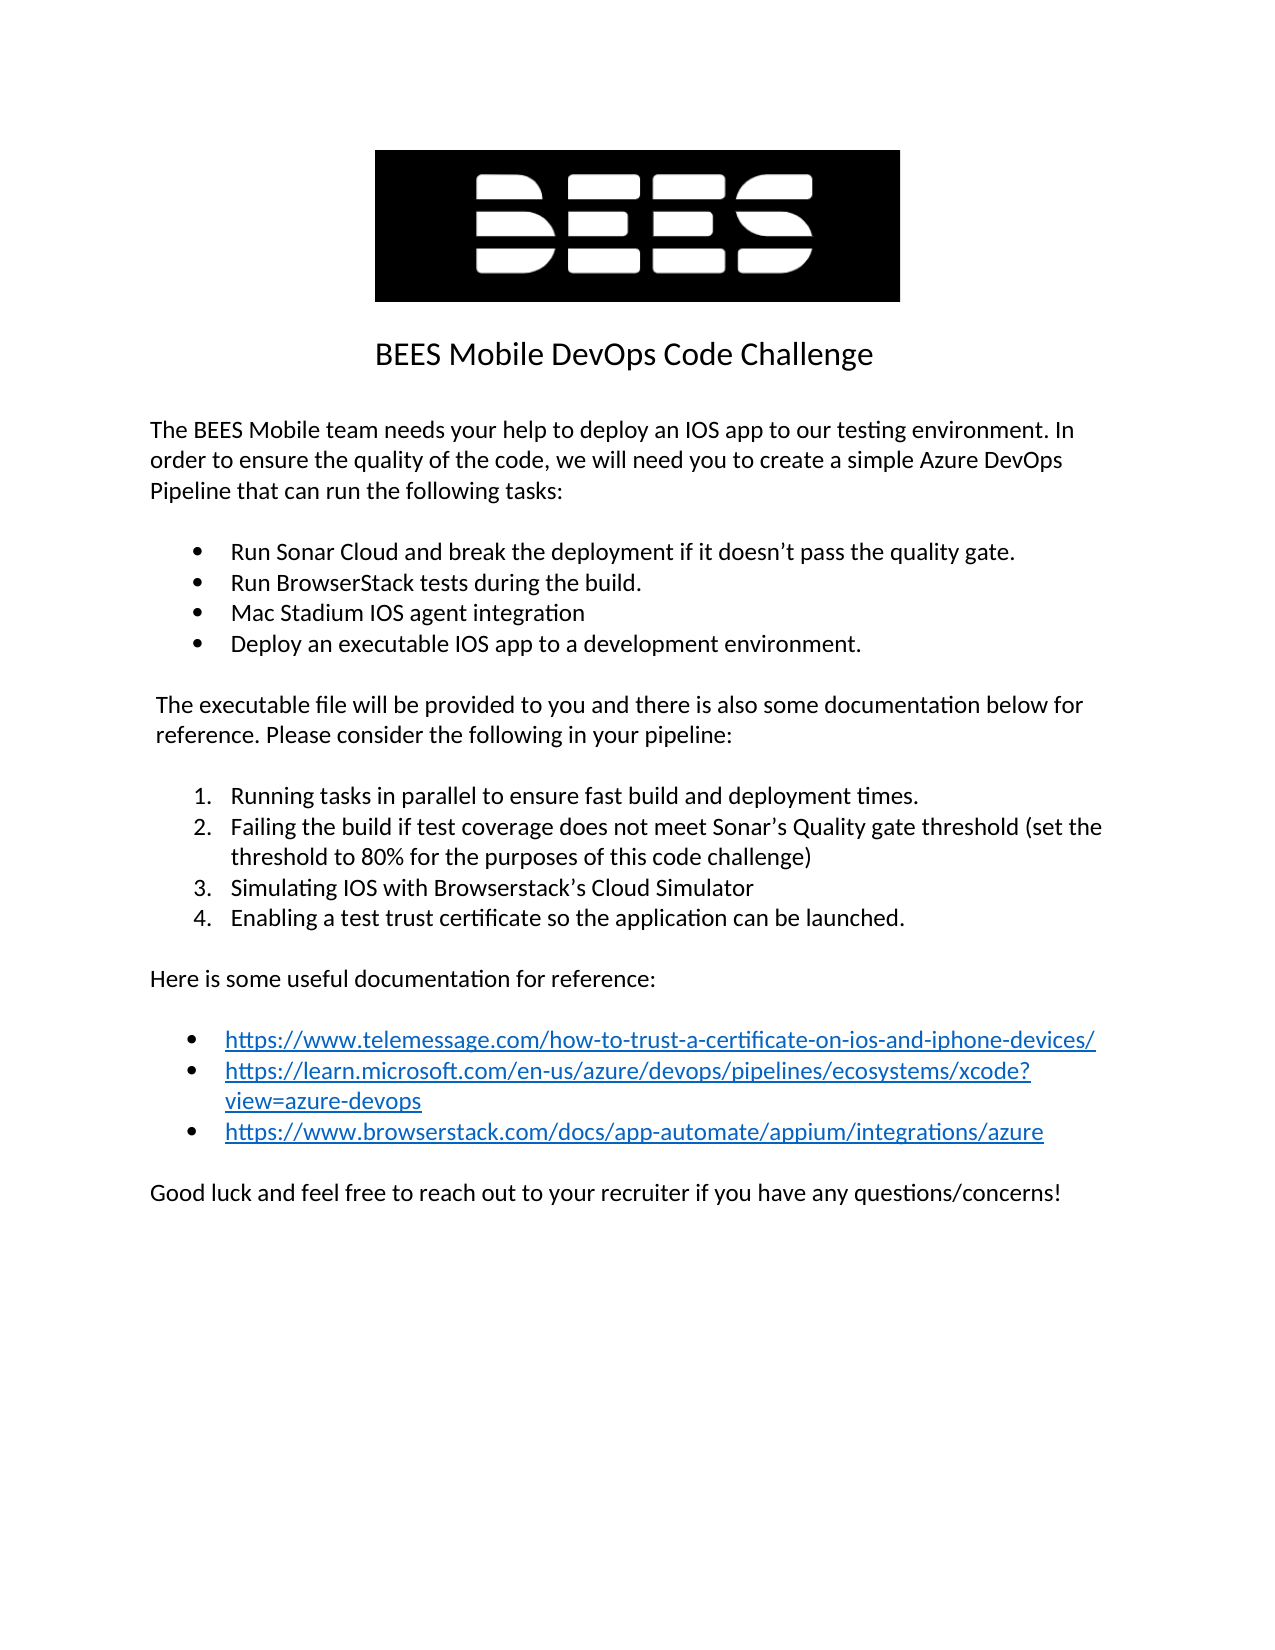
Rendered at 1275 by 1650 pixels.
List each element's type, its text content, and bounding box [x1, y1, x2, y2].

list Mac Stadium IOS agent integration [193, 597, 1125, 628]
list https://www.browserstack.com/docs/app-automate/appium/integrations/azure [187, 1116, 1125, 1147]
text Here is some useful documentation for reference: [150, 963, 1125, 994]
list Simulating IOS with Browserstack’s Cloud Simulator [193, 872, 1125, 902]
picture [375, 150, 901, 302]
text Good luck and feel free to reach out to your recruiter if you have any questions/concerns! [150, 1177, 1125, 1269]
list Run BrowserStack tests during the build. [193, 567, 1125, 597]
list Deploy an executable IOS app to a development environment. [193, 628, 1125, 658]
list Enabling a test trust certificate so the application can be launched. [193, 902, 1125, 933]
list https://learn.microsoft.com/en-us/azure/devops/pipelines/ecosystems/xcode?view=azure-devops [187, 1055, 1125, 1116]
list Failing the build if test coverage does not meet Sonar’s Quality gate threshold (set the threshold to 80% for the purposes of this code challenge) [193, 811, 1125, 872]
list https://www.telemessage.com/how-to-trust-a-certificate-on-ios-and-iphone-devices/ [187, 1024, 1125, 1055]
text The executable file will be provided to you and there is also some documentation below for reference. Please consider the following in your pipeline: [156, 689, 1125, 750]
list Running tasks in parallel to ensure fast build and deployment times. [193, 780, 1125, 811]
list Run Sonar Cloud and break the deployment if it doesn’t pass the quality gate. [193, 536, 1125, 567]
text BEES Mobile DevOps Code Challenge [375, 333, 1125, 373]
text The BEES Mobile team needs your help to deploy an IOS app to our testing environment. In order to ensure the quality of the code, we will need you to create a simple Azure DevOps Pipeline that can run the following tasks: [150, 414, 1125, 506]
